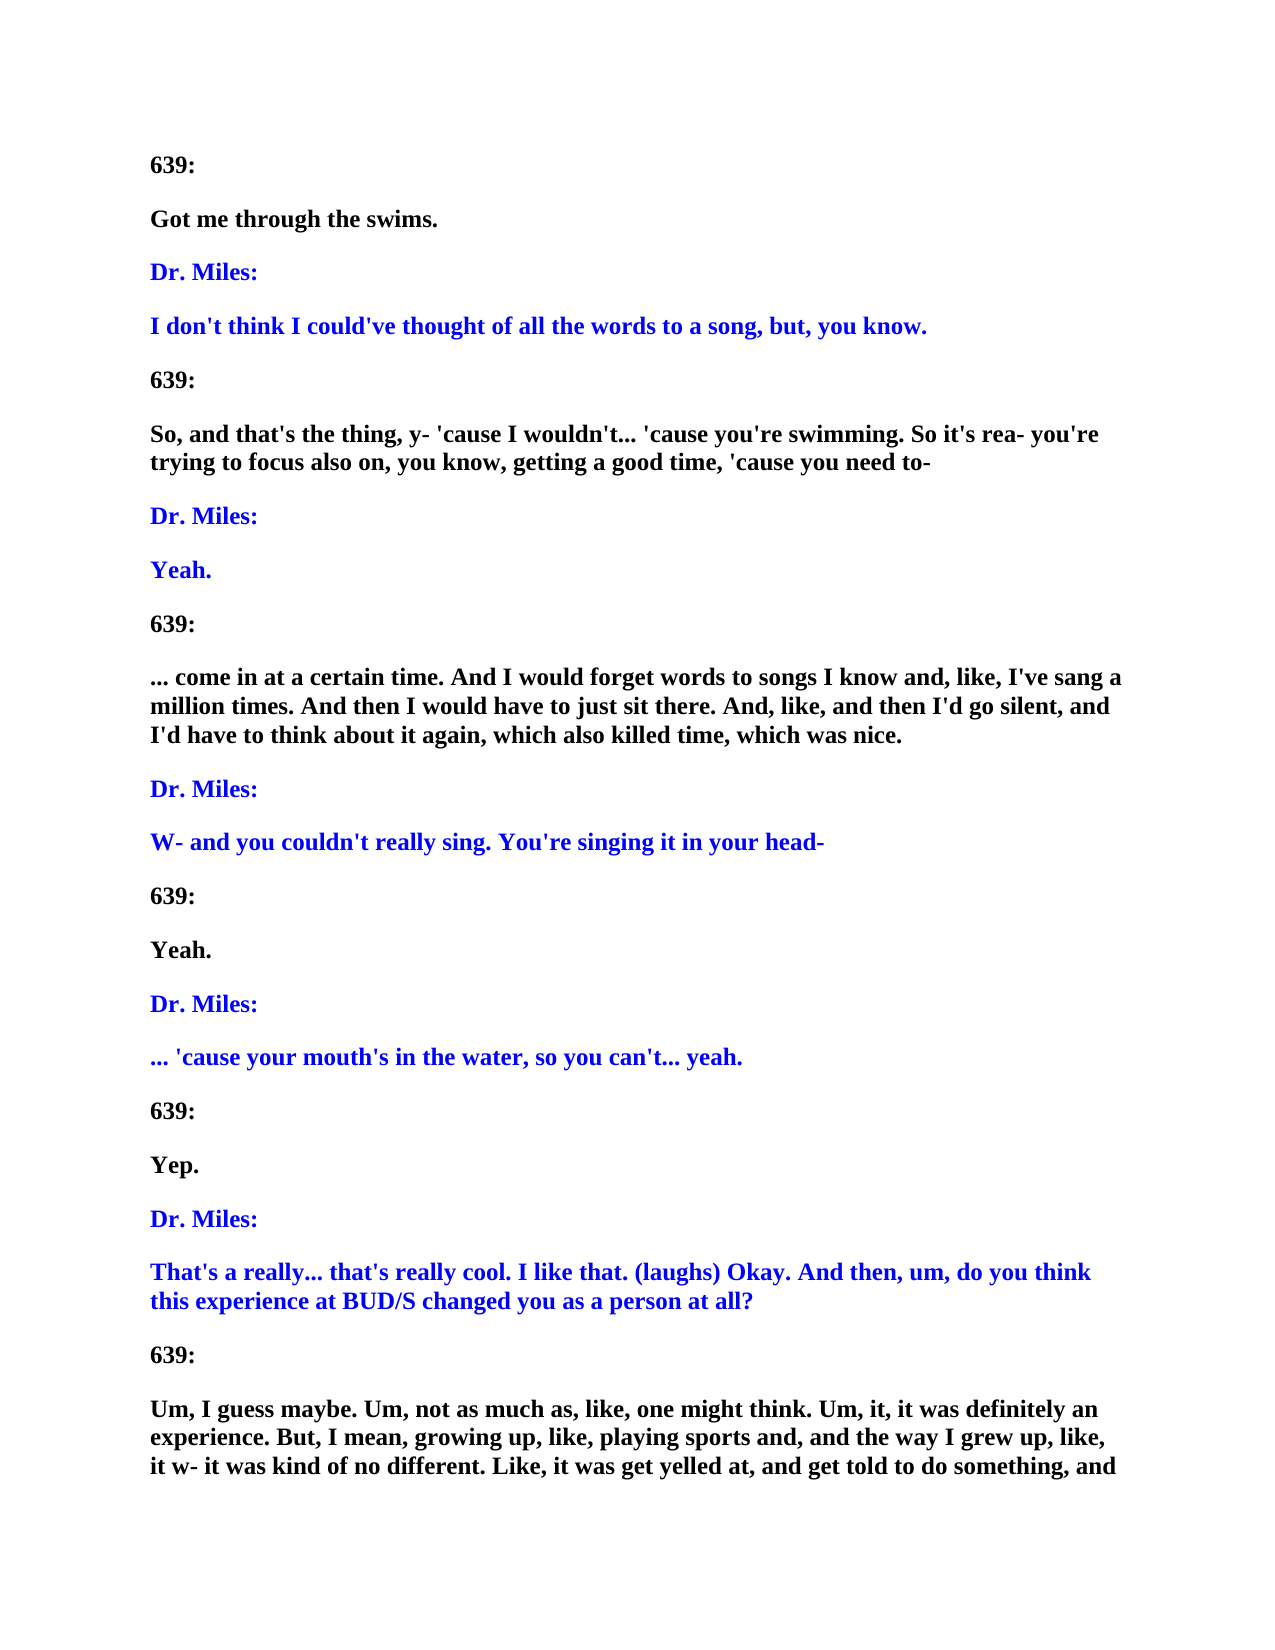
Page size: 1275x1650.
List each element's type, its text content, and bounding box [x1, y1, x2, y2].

text Dr. Miles: [150, 501, 1125, 530]
text Yep. [150, 1150, 1125, 1179]
text 639: [150, 881, 1125, 910]
text That's a really... that's really cool. I like that. (laughs) Okay. And then, um, do you think this experience at BUD/S changed you as a person at all? [150, 1257, 1125, 1315]
text Dr. Miles: [150, 1204, 1125, 1232]
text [150, 1394, 1125, 1480]
text Yeah. [150, 935, 1125, 964]
text 639: [150, 609, 1125, 637]
text So, and that's the thing, y- 'cause I wouldn't... 'cause you're swimming. So it's rea- you're trying to focus also on, you know, getting a good time, 'cause you need to- [150, 419, 1125, 476]
text I don't think I could've thought of all the words to a song, but, you know. [150, 311, 1125, 340]
text W- and you couldn't really sing. You're singing it in your head- [150, 827, 1125, 856]
text ... come in at a certain time. And I would forget words to songs I know and, like, I've sang a million times. And then I would have to just sit there. And, like, and then I'd go silent, and I'd have to think about it again, which also killed time, which was nice. [150, 662, 1125, 749]
text Dr. Miles: [150, 774, 1125, 802]
text Got me through the swims. [150, 204, 1125, 232]
text Dr. Miles: [150, 989, 1125, 1017]
text ... 'cause your mouth's in the water, so you can't... yeah. [150, 1042, 1125, 1071]
text 639: [150, 1096, 1125, 1125]
text Yeah. [150, 555, 1125, 584]
text 639: [150, 365, 1125, 394]
text 639: [150, 150, 1125, 179]
text 639: [150, 1340, 1125, 1369]
text Dr. Miles: [150, 257, 1125, 286]
